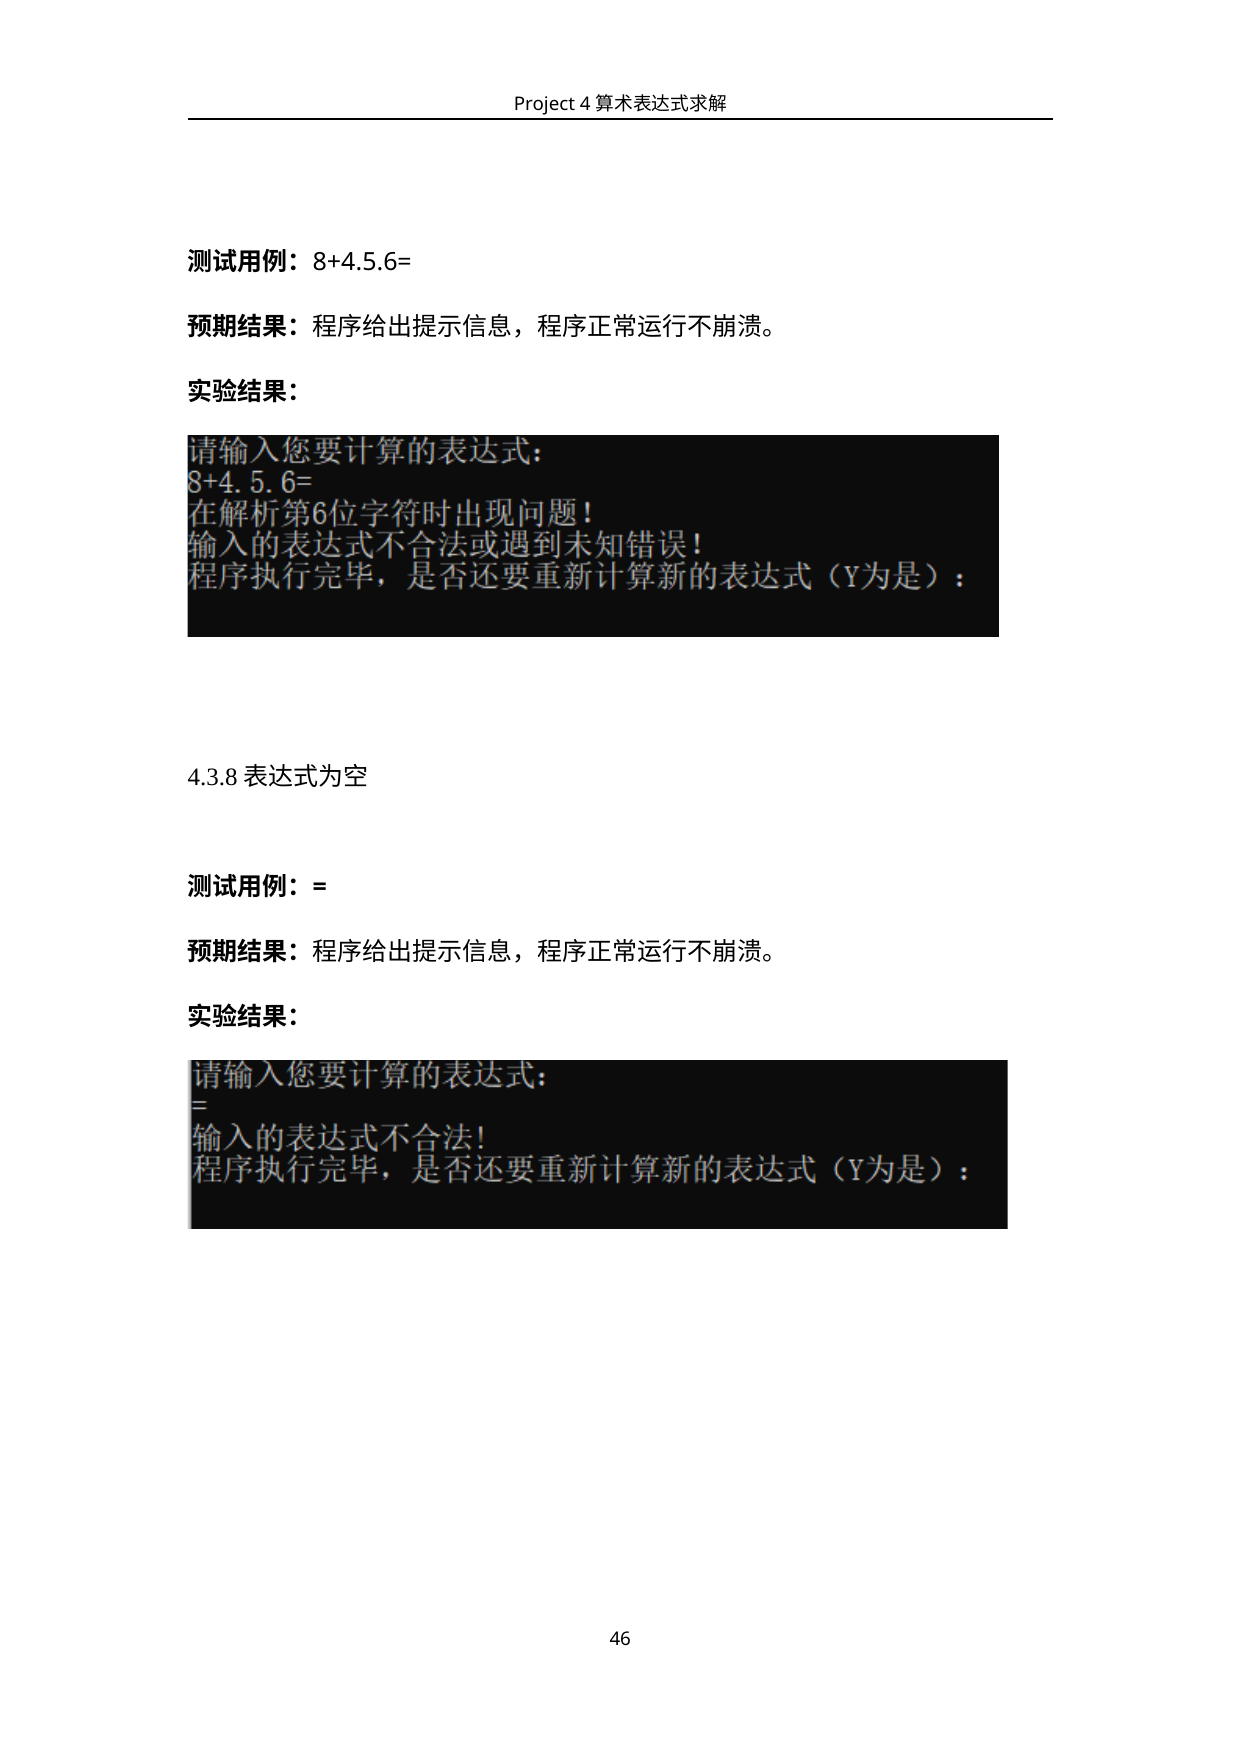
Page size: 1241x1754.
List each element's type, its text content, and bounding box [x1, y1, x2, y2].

text 预期结果：程序给出提示信息，程序正常运行不崩溃。 [187, 917, 1053, 982]
subtitle 4.3.8 表达式为空 [187, 742, 1053, 807]
picture [187, 435, 999, 637]
text 测试用例：8+4.5.6= [187, 227, 1053, 292]
picture [187, 1060, 1008, 1229]
text 预期结果：程序给出提示信息，程序正常运行不崩溃。 [187, 292, 1053, 357]
text 测试用例：= [187, 852, 1053, 917]
text 实验结果： [187, 982, 1053, 1047]
text 实验结果： [187, 357, 1053, 422]
